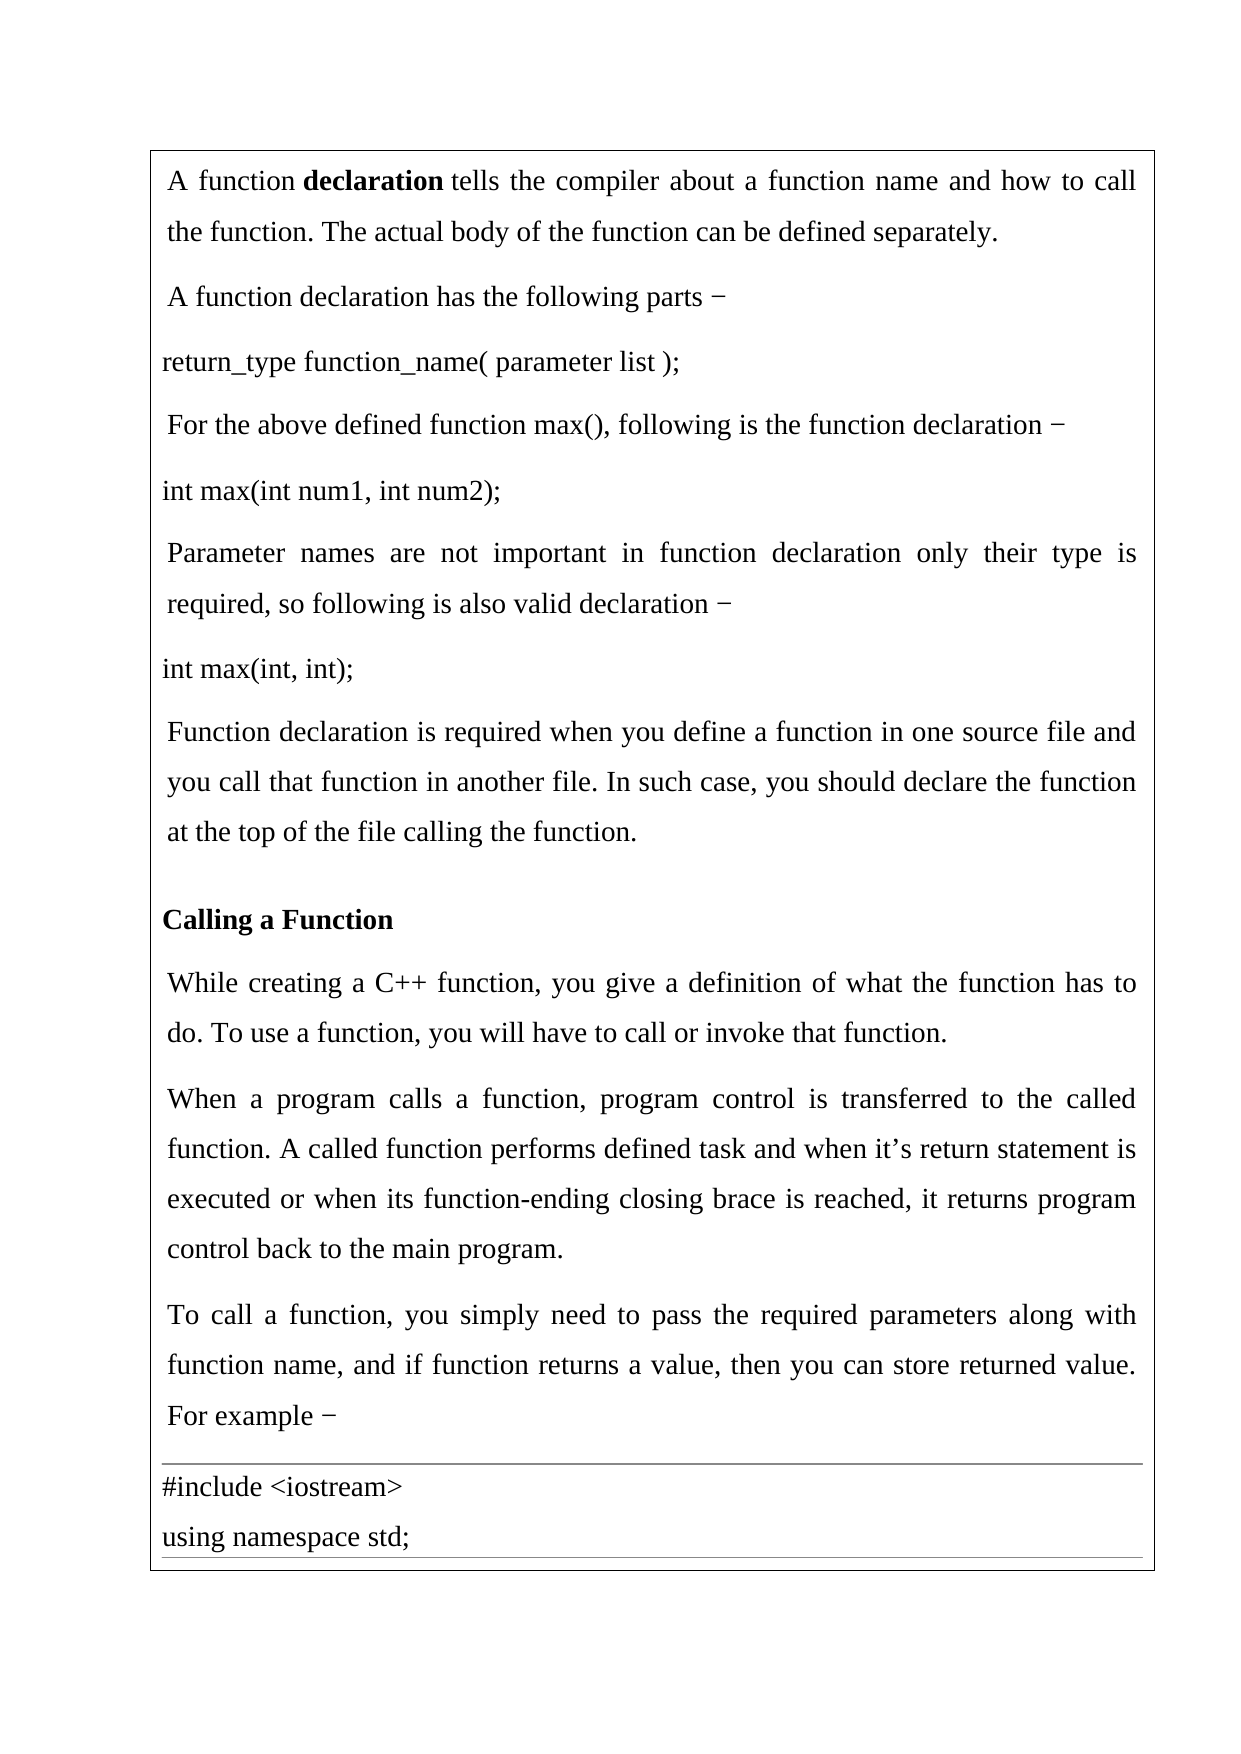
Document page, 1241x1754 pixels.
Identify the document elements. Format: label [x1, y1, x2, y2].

table_header [151, 151, 1154, 1570]
